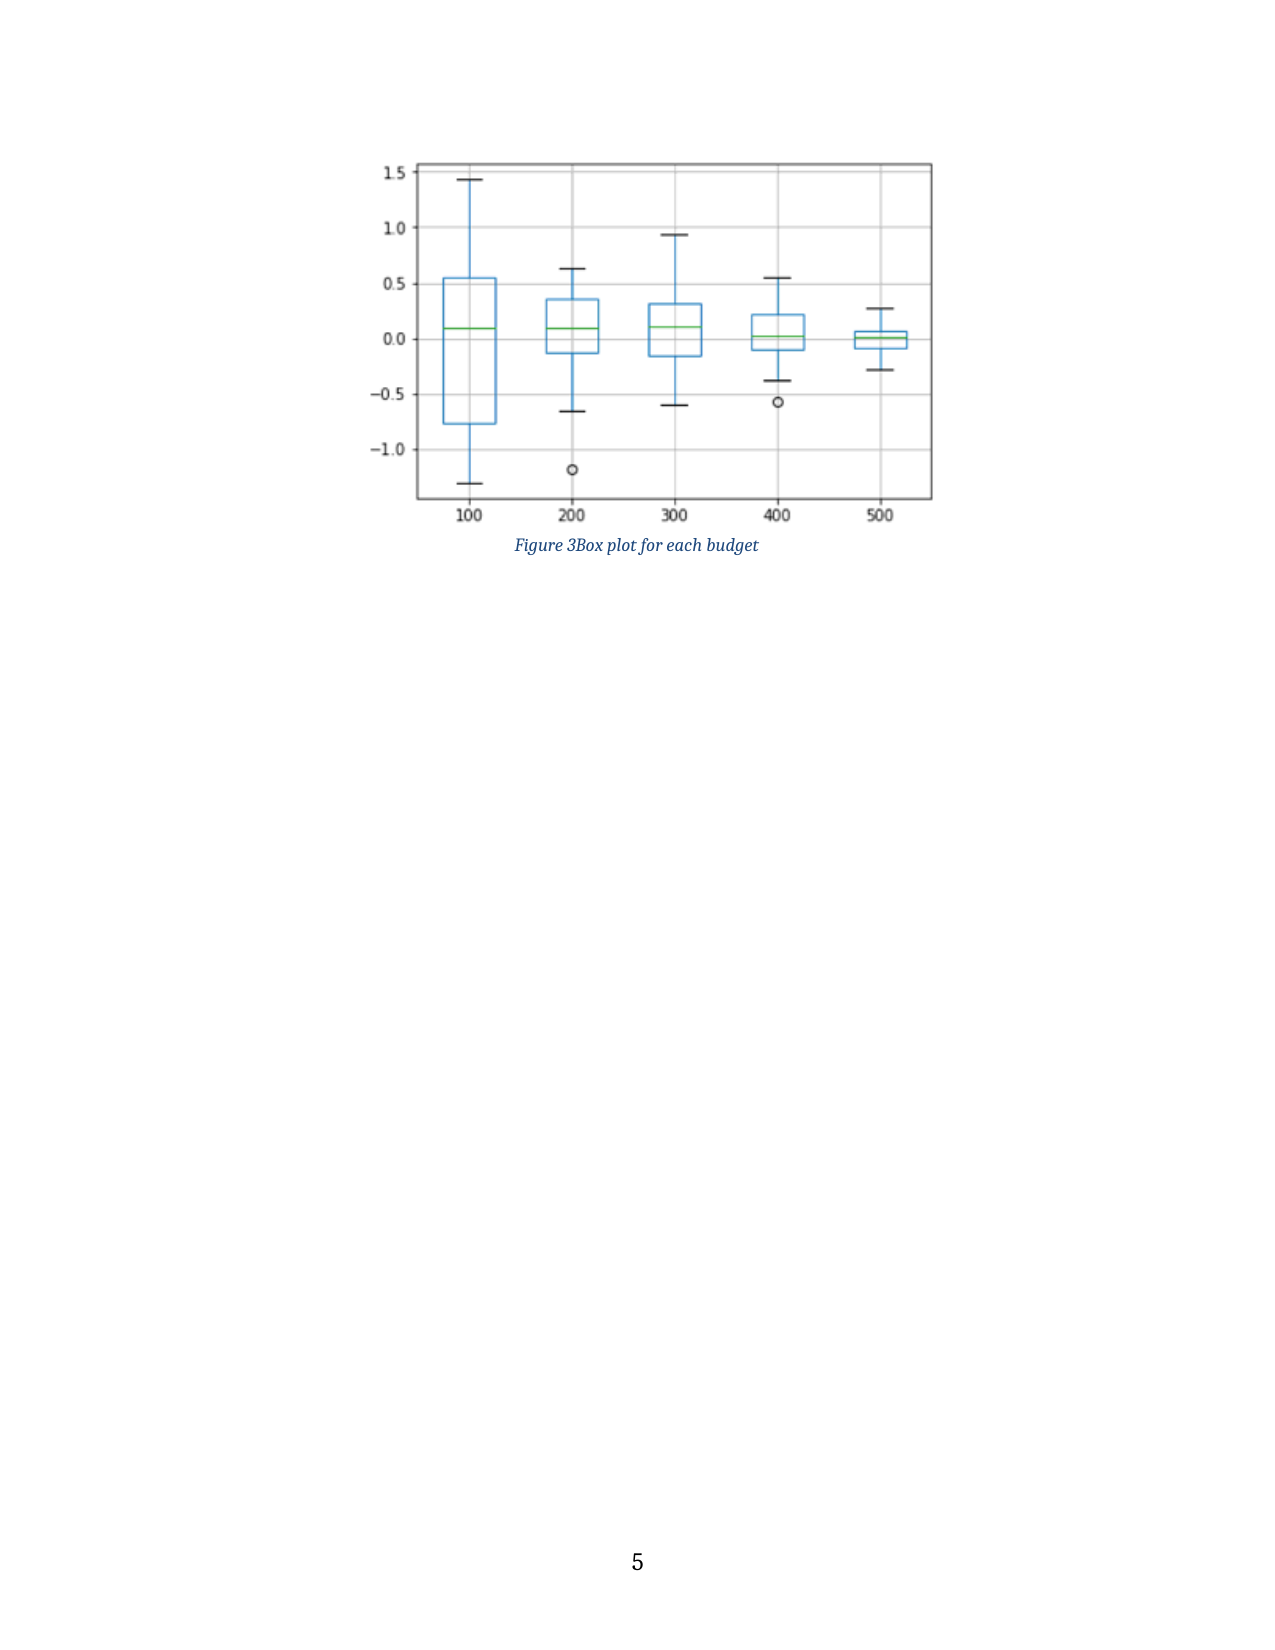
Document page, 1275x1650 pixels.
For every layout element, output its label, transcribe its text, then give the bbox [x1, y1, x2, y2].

picture [363, 150, 950, 532]
text Figure 3Box plot for each budget [187, 534, 1087, 556]
